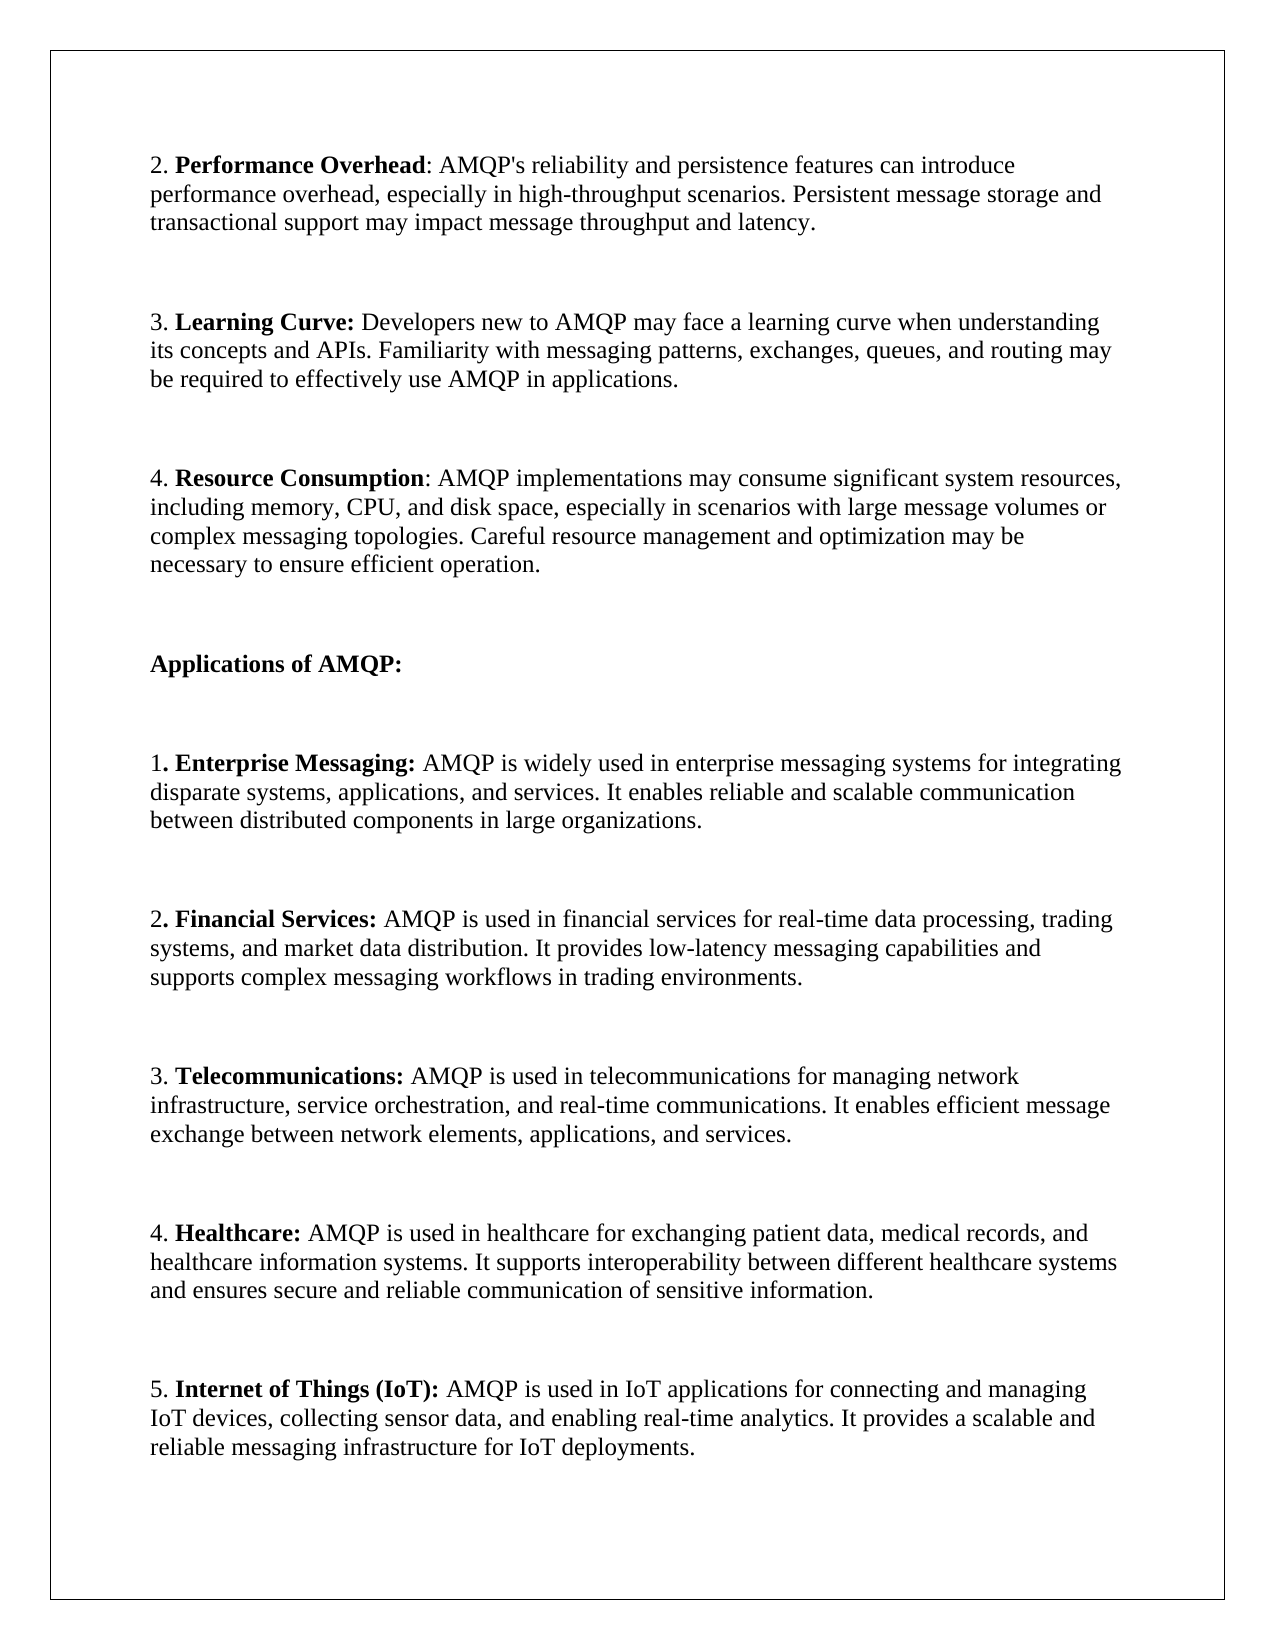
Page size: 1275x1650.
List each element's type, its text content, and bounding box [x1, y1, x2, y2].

text 5. Internet of Things (IoT): AMQP is used in IoT applications for connecting and managing IoT devices, collecting sensor data, and enabling real-time analytics. It provides a scalable and reliable messaging infrastructure for IoT deployments. [150, 1374, 1125, 1461]
text 4. Resource Consumption: AMQP implementations may consume significant system resources, including memory, CPU, and disk space, especially in scenarios with large message volumes or complex messaging topologies. Careful resource management and optimization may be necessary to ensure efficient operation. [150, 463, 1125, 578]
text 4. Healthcare: AMQP is used in healthcare for exchanging patient data, medical records, and healthcare information systems. It supports interoperability between different healthcare systems and ensures secure and reliable communication of sensitive information. [150, 1218, 1125, 1304]
text Applications of AMQP: [150, 649, 1125, 677]
text 3. Telecommunications: AMQP is used in telecommunications for managing network infrastructure, service orchestration, and real-time communications. It enables efficient message exchange between network elements, applications, and services. [150, 1061, 1125, 1147]
text 2. Performance Overhead: AMQP's reliability and persistence features can introduce performance overhead, especially in high-throughput scenarios. Persistent message storage and transactional support may impact message throughput and latency. [150, 150, 1125, 236]
text 2. Financial Services: AMQP is used in financial services for real-time data processing, trading systems, and market data distribution. It provides low-latency messaging capabilities and supports complex messaging workflows in trading environments. [150, 904, 1125, 991]
text 3. Learning Curve: Developers new to AMQP may face a learning curve when understanding its concepts and APIs. Familiarity with messaging patterns, exchanges, queues, and routing may be required to effectively use AMQP in applications. [150, 307, 1125, 393]
text 1. Enterprise Messaging: AMQP is widely used in enterprise messaging systems for integrating disparate systems, applications, and services. It enables reliable and scalable communication between distributed components in large organizations. [150, 748, 1125, 834]
